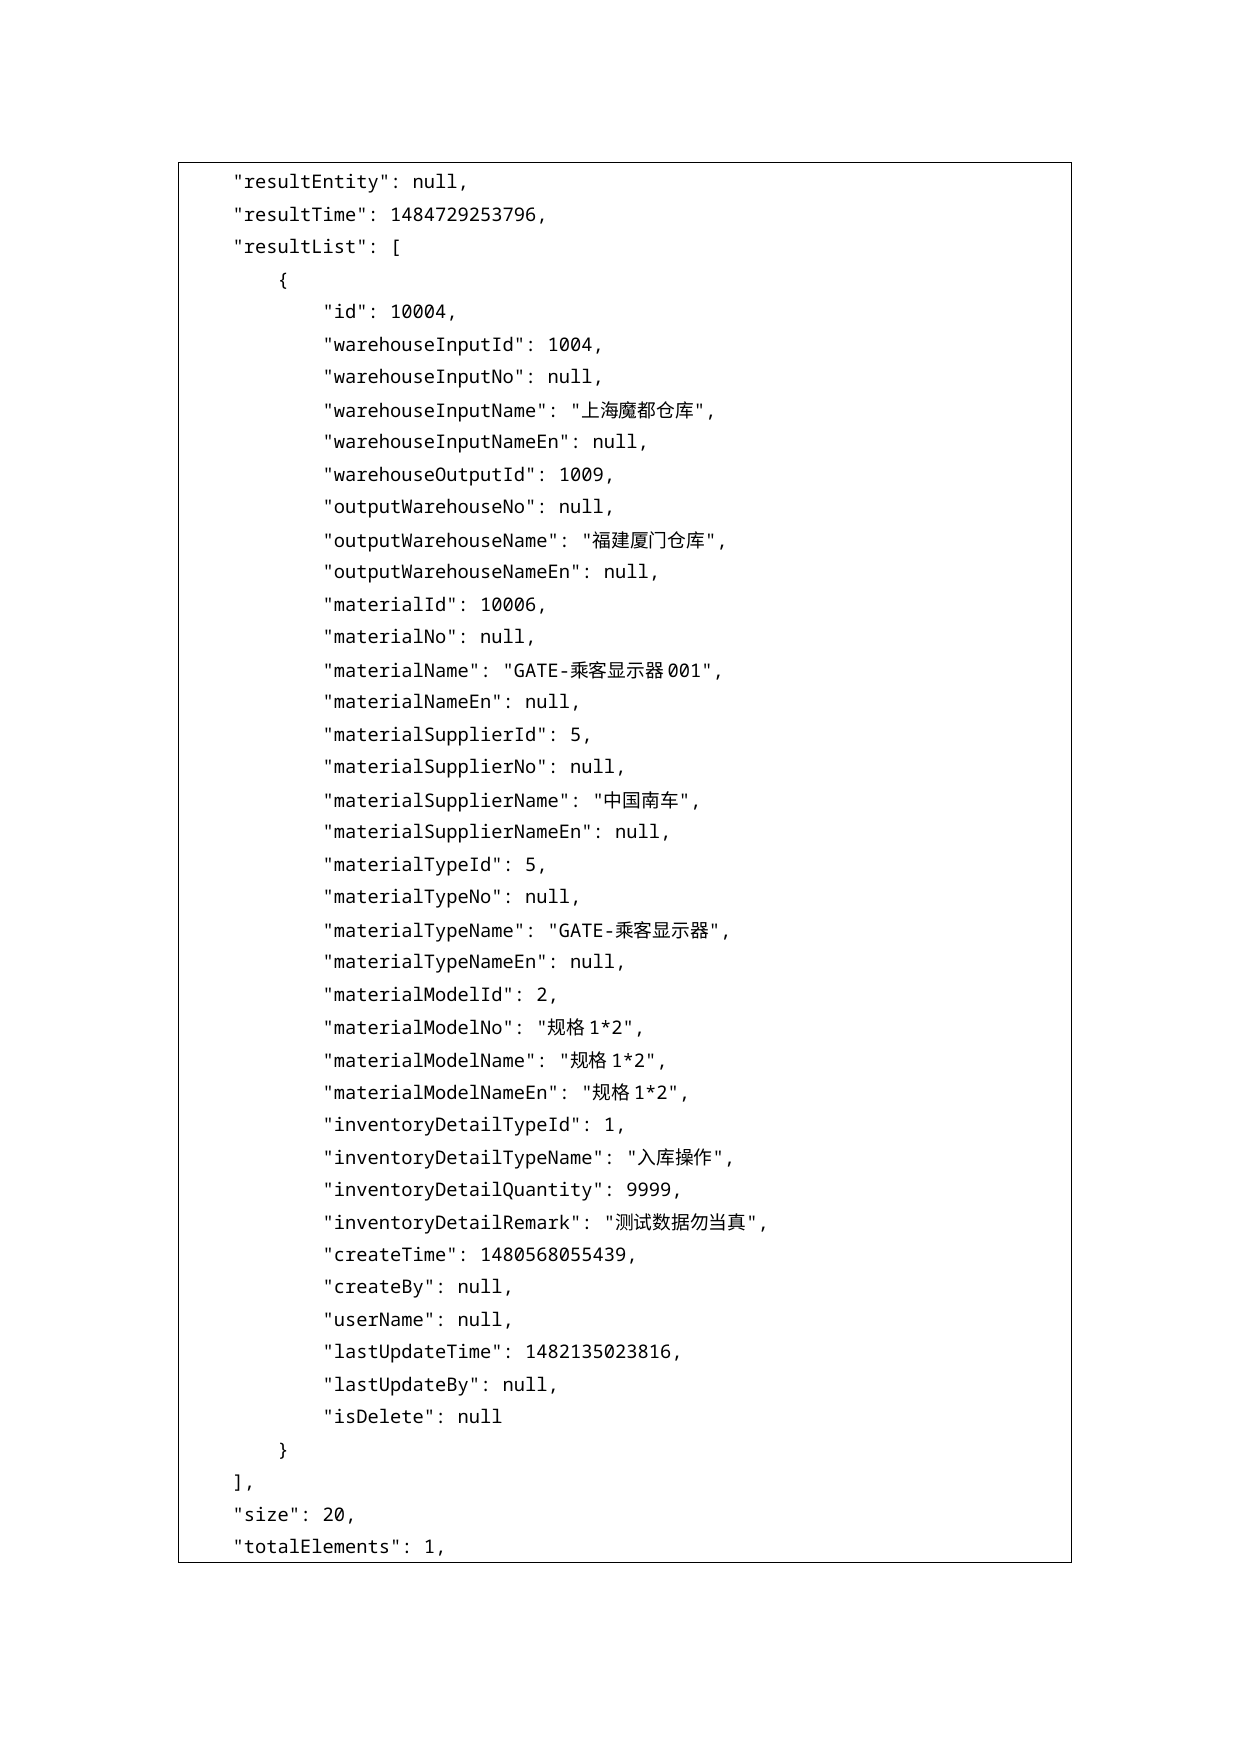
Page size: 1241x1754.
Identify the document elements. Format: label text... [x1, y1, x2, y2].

text "warehouseInputNo": null, [187, 393, 1062, 425]
text "outputWarehouseNo": null, [187, 523, 1062, 555]
text "materialModelName": "规格1*2", [187, 1075, 1062, 1108]
text "id": 10004, [187, 328, 1062, 360]
text ], [187, 1498, 1062, 1530]
text "userName": null, [187, 1335, 1062, 1368]
text "warehouseInputName": "上海魔都仓库", [187, 425, 1062, 458]
text "materialName": "GATE-乘客显示器001", [187, 685, 1062, 718]
text "warehouseOutputId": 1009, [187, 490, 1062, 523]
text "resultMessage": "请求成功", [179, 163, 1071, 198]
text "createBy": null, [187, 1303, 1062, 1335]
text "materialId": 10006, [187, 620, 1062, 653]
text "inventoryDetailQuantity": 9999, [187, 1205, 1062, 1238]
text "materialTypeNo": null, [187, 913, 1062, 945]
text "materialSupplierNameEn": null, [187, 848, 1062, 880]
text "materialModelNameEn": "规格1*2", [187, 1108, 1062, 1140]
text "createTime": 1480568055439, [187, 1270, 1062, 1303]
text "materialTypeId": 5, [187, 880, 1062, 913]
text "size": 20, [187, 1530, 1062, 1562]
text "materialModelNo": "规格1*2", [187, 1043, 1062, 1075]
text "materialSupplierNo": null, [187, 783, 1062, 815]
text "materialSupplierId": 5, [187, 750, 1062, 783]
text "lastUpdateTime": 1482135023816, [187, 1368, 1062, 1400]
text "resultTime": 1484729253796, [187, 230, 1062, 263]
text "outputWarehouseName": "福建厦门仓库", [187, 555, 1062, 588]
text "materialNo": null, [187, 653, 1062, 685]
text "warehouseInputNameEn": null, [187, 458, 1062, 490]
text "resultList": [ [187, 263, 1062, 295]
text "materialSupplierName": "中国南车", [187, 815, 1062, 848]
text { [187, 295, 1062, 328]
text "materialModelId": 2, [187, 1010, 1062, 1043]
text "inventoryDetailRemark": "测试数据勿当真", [187, 1238, 1062, 1270]
text "inventoryDetailTypeId": 1, [187, 1140, 1062, 1173]
text "materialTypeName": "GATE-乘客显示器", [187, 945, 1062, 978]
text "warehouseInputId": 1004, [187, 360, 1062, 393]
text "resultEntity": null, [187, 198, 1062, 230]
text "isDelete": null [187, 1433, 1062, 1465]
text "lastUpdateBy": null, [187, 1400, 1062, 1433]
text } [187, 1465, 1062, 1498]
text "outputWarehouseNameEn": null, [187, 588, 1062, 620]
text "inventoryDetailTypeName": "入库操作", [187, 1173, 1062, 1205]
text "materialNameEn": null, [187, 718, 1062, 750]
text "materialTypeNameEn": null, [187, 978, 1062, 1010]
